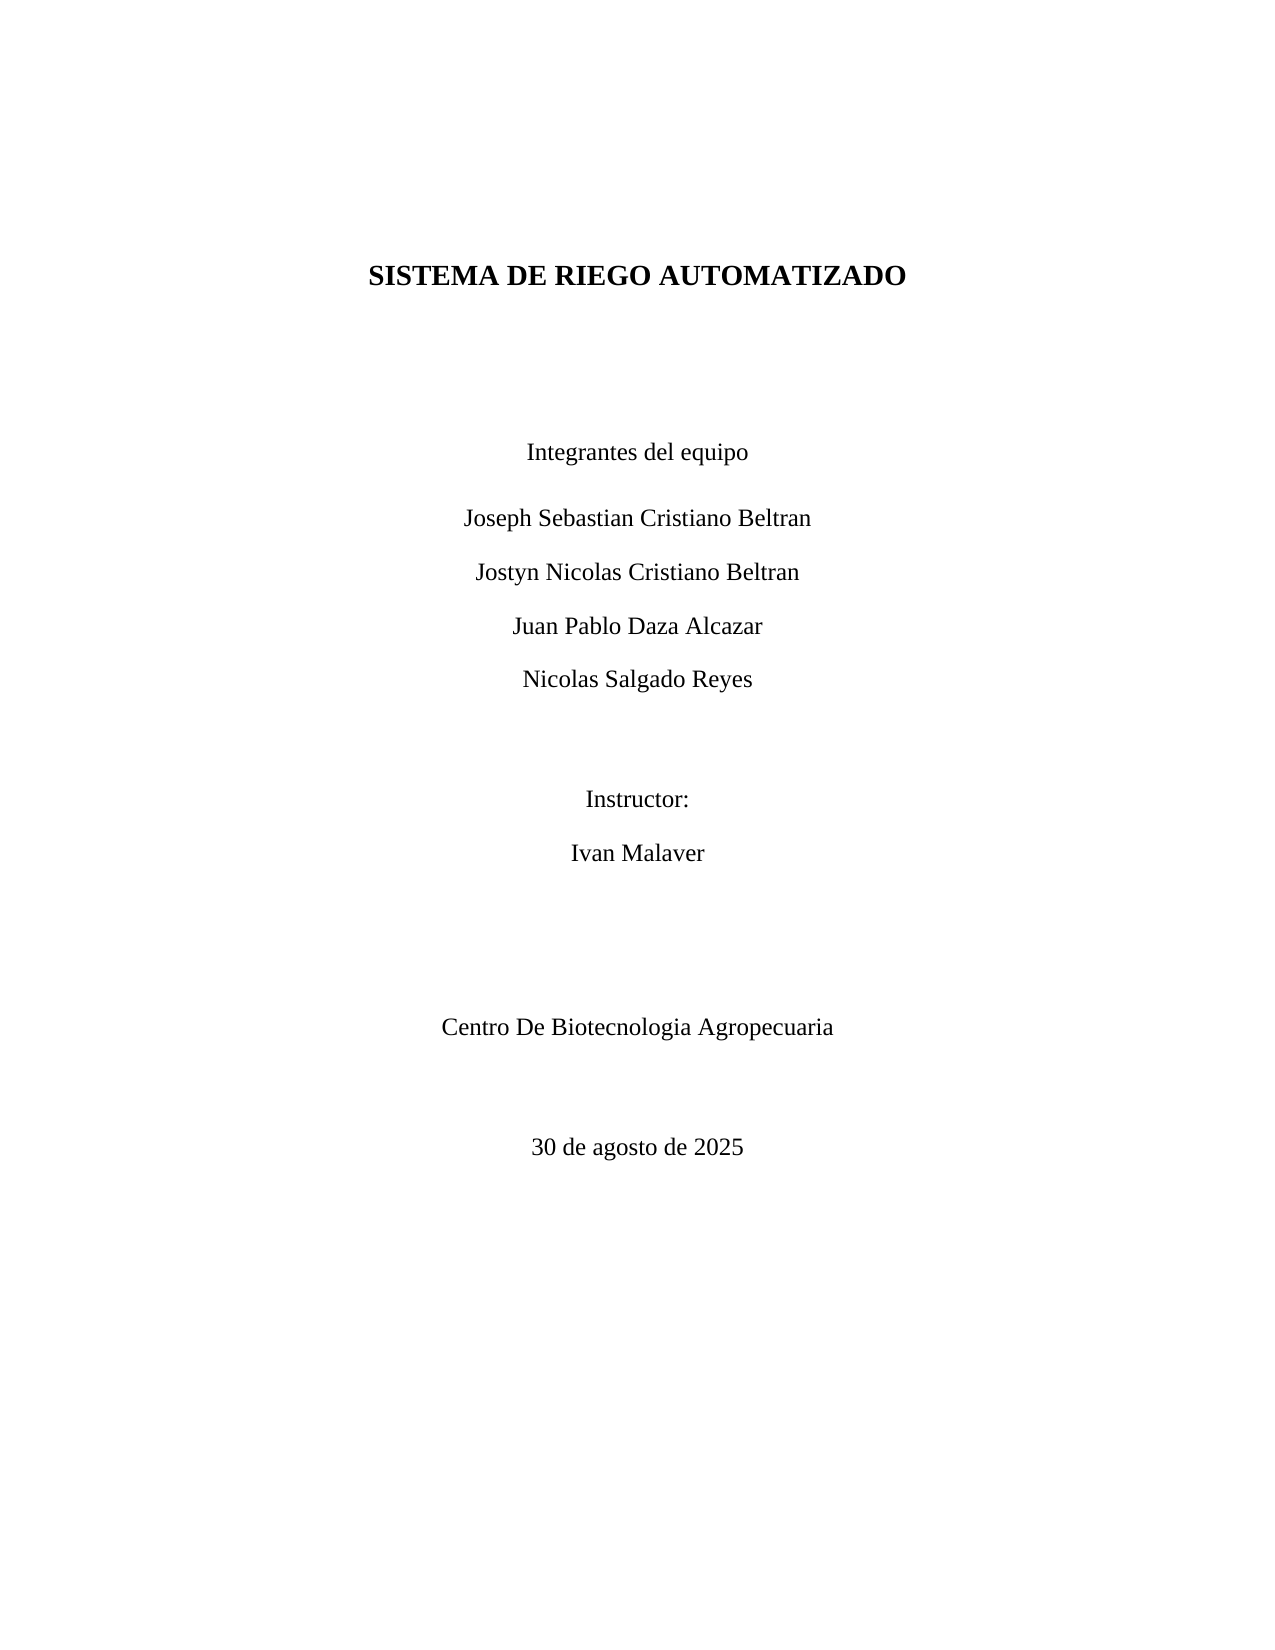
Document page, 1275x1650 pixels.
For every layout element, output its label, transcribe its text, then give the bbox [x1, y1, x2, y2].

text Instructor: [187, 784, 1087, 813]
text SISTEMA DE RIEGO AUTOMATIZADO [187, 258, 1087, 291]
text 30 de agosto de 2025 [187, 1132, 1087, 1161]
text Juan Pablo Daza Alcazar [187, 611, 1087, 639]
text Nicolas Salgado Reyes [187, 664, 1087, 759]
text Integrantes del equipo Joseph Sebastian Cristiano Beltran [187, 437, 1087, 532]
text Ivan Malaver [187, 838, 1087, 867]
text Centro De Biotecnologia Agropecuaria [187, 1012, 1087, 1107]
text Jostyn Nicolas Cristiano Beltran [187, 557, 1087, 586]
